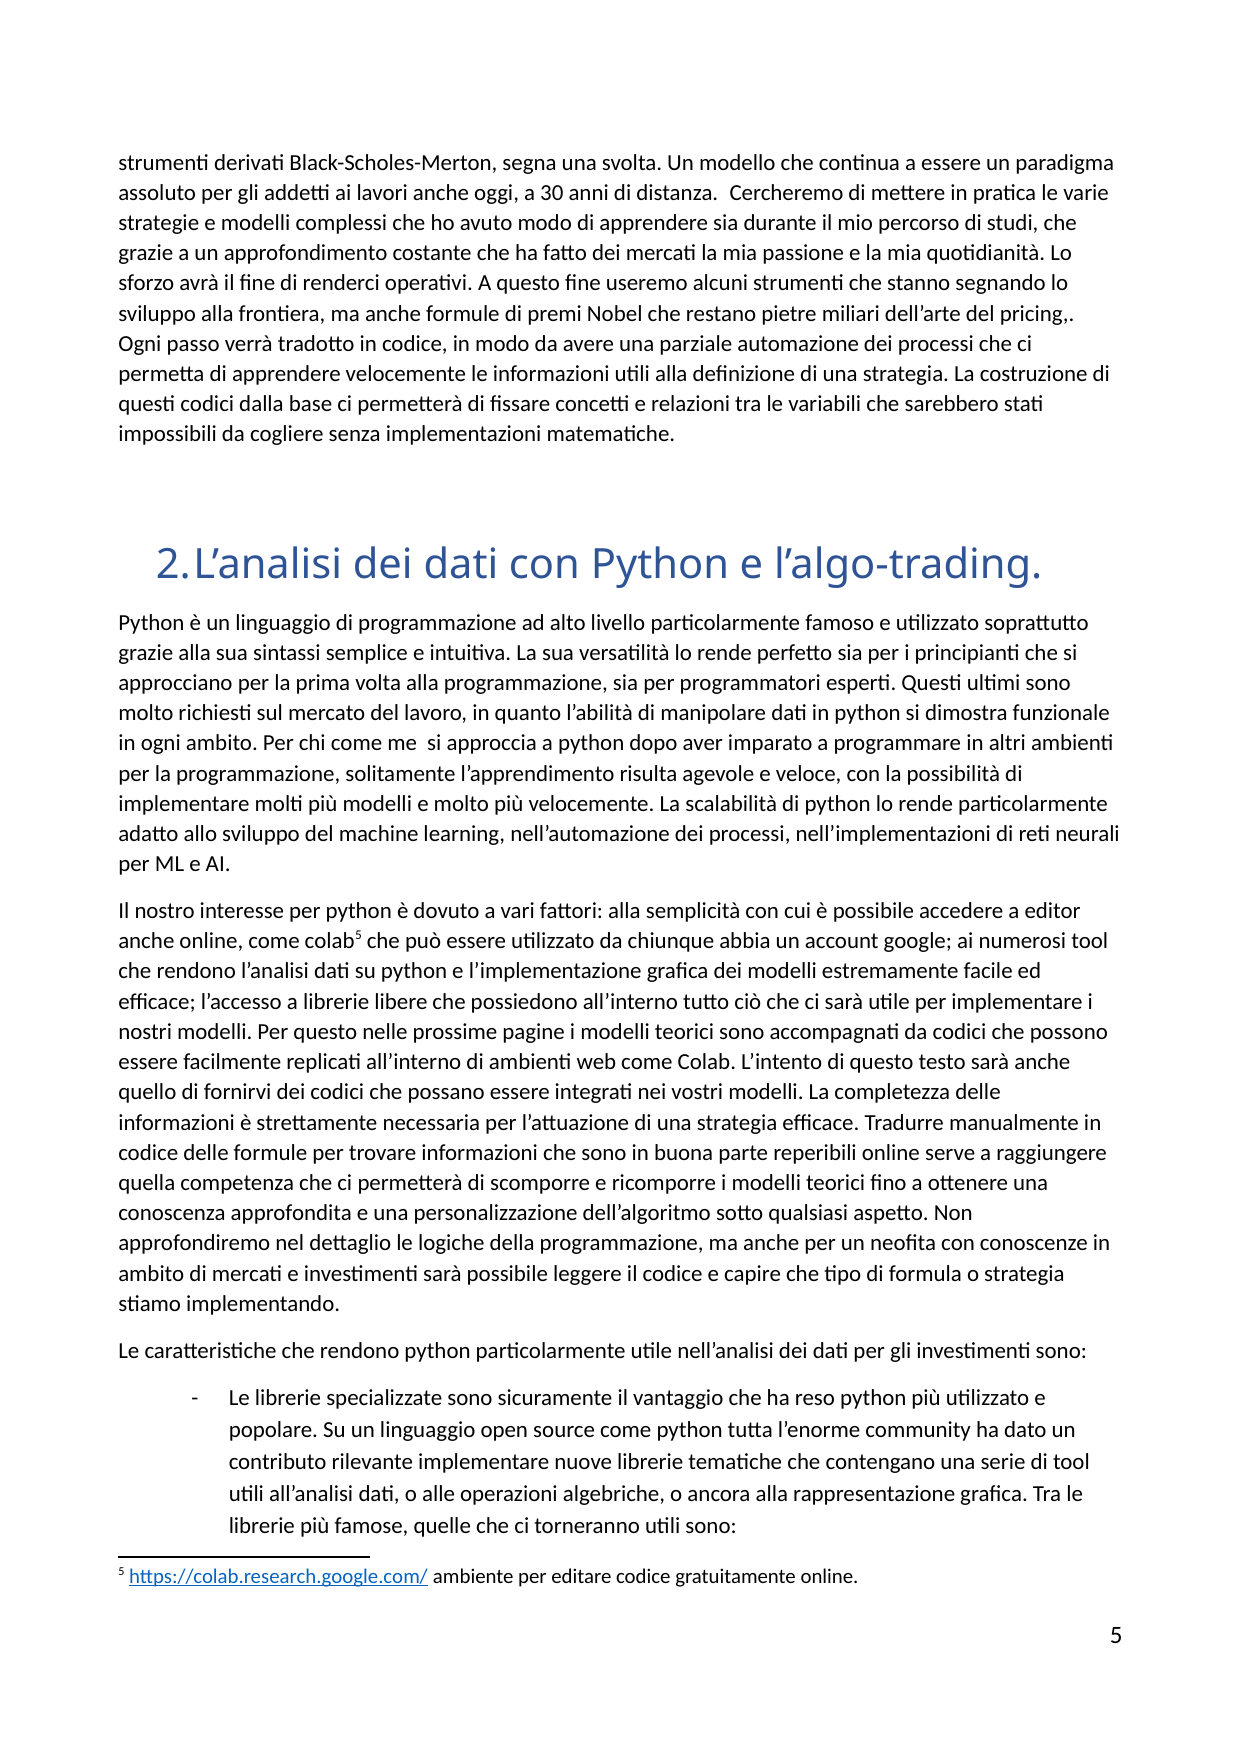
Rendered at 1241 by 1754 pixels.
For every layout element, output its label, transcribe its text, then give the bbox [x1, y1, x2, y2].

list Le librerie specializzate sono sicuramente il vantaggio che ha reso python più utilizzato e popolare. Su un linguaggio open source come python tutta l’enorme community ha dato un contributo rilevante implementare nuove librerie tematiche che contengano una serie di tool utili all’analisi dati, o alle operazioni algebriche, o ancora alla rappresentazione grafica. Tra le librerie più famose, quelle che ci torneranno utili sono: [191, 1383, 1122, 1539]
subtitle L’analisi dei dati con Python e l’algo-trading. [156, 534, 1122, 591]
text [118, 148, 1122, 447]
text Le caratteristiche che rendono python particolarmente utile nell’analisi dei dati per gli investimenti sono: [118, 1336, 1122, 1364]
text Il nostro interesse per python è dovuto a vari fattori: alla semplicità con cui è possibile accedere a editor anche online, come colab che può essere utilizzato da chiunque abbia un account google; ai numerosi tool che rendono l’analisi dati su python e l’implementazione grafica dei modelli estremamente facile ed efficace; l’accesso a librerie libere che possiedono all’interno tutto ciò che ci sarà utile per implementare i nostri modelli. Per questo nelle prossime pagine i modelli teorici sono accompagnati da codici che possono essere facilmente replicati all’interno di ambienti web come Colab. L’intento di questo testo sarà anche quello di fornirvi dei codici che possano essere integrati nei vostri modelli. La completezza delle informazioni è strettamente necessaria per l’attuazione di una strategia efficace. Tradurre manualmente in codice delle formule per trovare informazioni che sono in buona parte reperibili online serve a raggiungere quella competenza che ci permetterà di scomporre e ricomporre i modelli teorici fino a ottenere una conoscenza approfondita e una personalizzazione dell’algoritmo sotto qualsiasi aspetto. Non approfondiremo nel dettaglio le logiche della programmazione, ma anche per un neofita con conoscenze in ambito di mercati e investimenti sarà possibile leggere il codice e capire che tipo di formula o strategia stiamo implementando. [118, 896, 1122, 1317]
text Python è un linguaggio di programmazione ad alto livello particolarmente famoso e utilizzato soprattutto grazie alla sua sintassi semplice e intuitiva. La sua versatilità lo rende perfetto sia per i principianti che si approcciano per la prima volta alla programmazione, sia per programmatori esperti. Questi ultimi sono molto richiesti sul mercato del lavoro, in quanto l’abilità di manipolare dati in python si dimostra funzionale in ogni ambito. Per chi come me si approccia a python dopo aver imparato a programmare in altri ambienti per la programmazione, solitamente l’apprendimento risulta agevole e veloce, con la possibilità di implementare molti più modelli e molto più velocemente. La scalabilità di python lo rende particolarmente adatto allo sviluppo del machine learning, nell’automazione dei processi, nell’implementazioni di reti neurali per ML e AI. [118, 608, 1122, 877]
